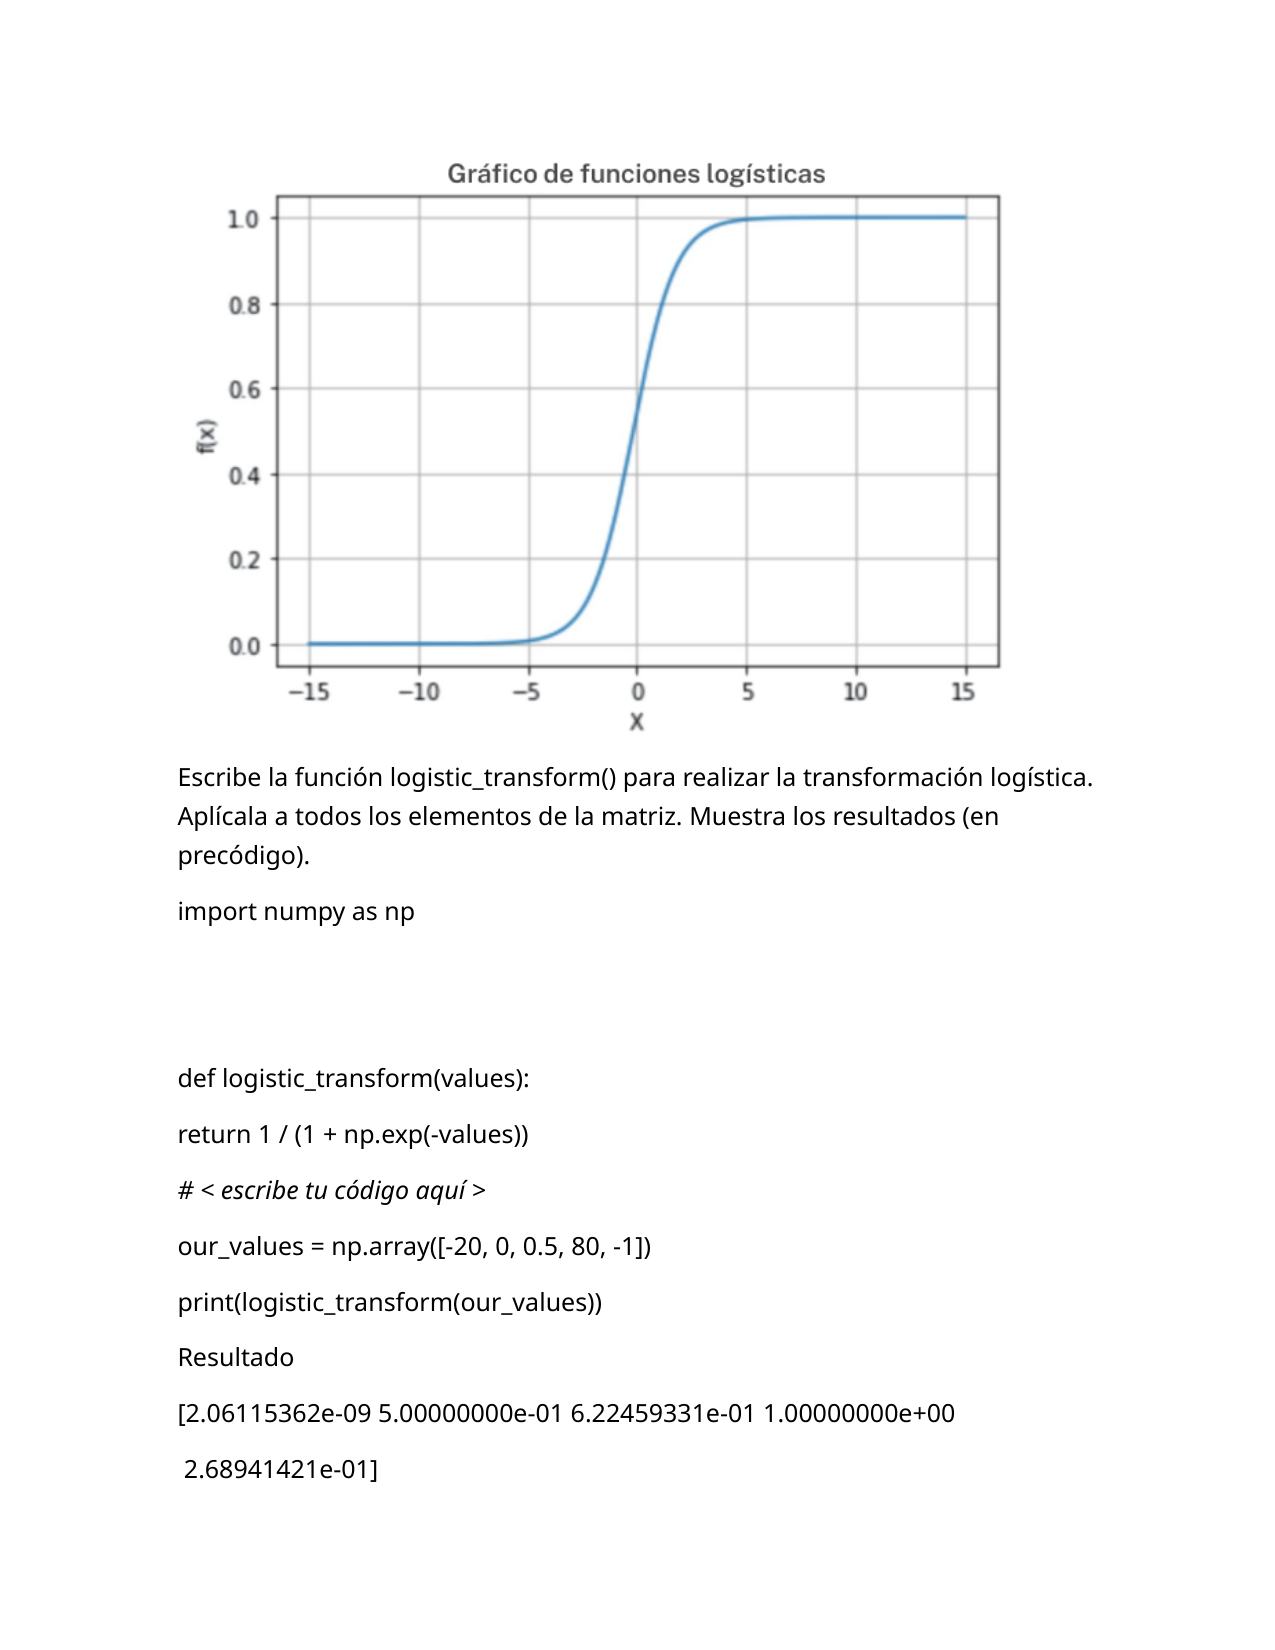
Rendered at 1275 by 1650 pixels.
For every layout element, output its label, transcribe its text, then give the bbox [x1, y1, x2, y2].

text print(logistic_transform(our_values)) [177, 1284, 1098, 1318]
text 2.68941421e-01] [177, 1452, 1098, 1486]
text [2.06115362e-09 5.00000000e-01 6.22459331e-01 1.00000000e+00 [177, 1396, 1098, 1430]
text import numpy as np [177, 893, 1098, 927]
text Escribe la función logistic_transform() para realizar la transformación logística. Aplícala a todos los elementos de la matriz. Muestra los resultados (en precódigo). [177, 759, 1098, 872]
text def logistic_transform(values): [177, 1061, 1098, 1095]
text # < escribe tu código aquí > [177, 1173, 1098, 1207]
text our_values = np.array([-20, 0, 0.5, 80, -1]) [177, 1228, 1098, 1262]
text Resultado [177, 1340, 1098, 1374]
picture [177, 147, 1098, 738]
text return 1 / (1 + np.exp(-values)) [177, 1117, 1098, 1151]
